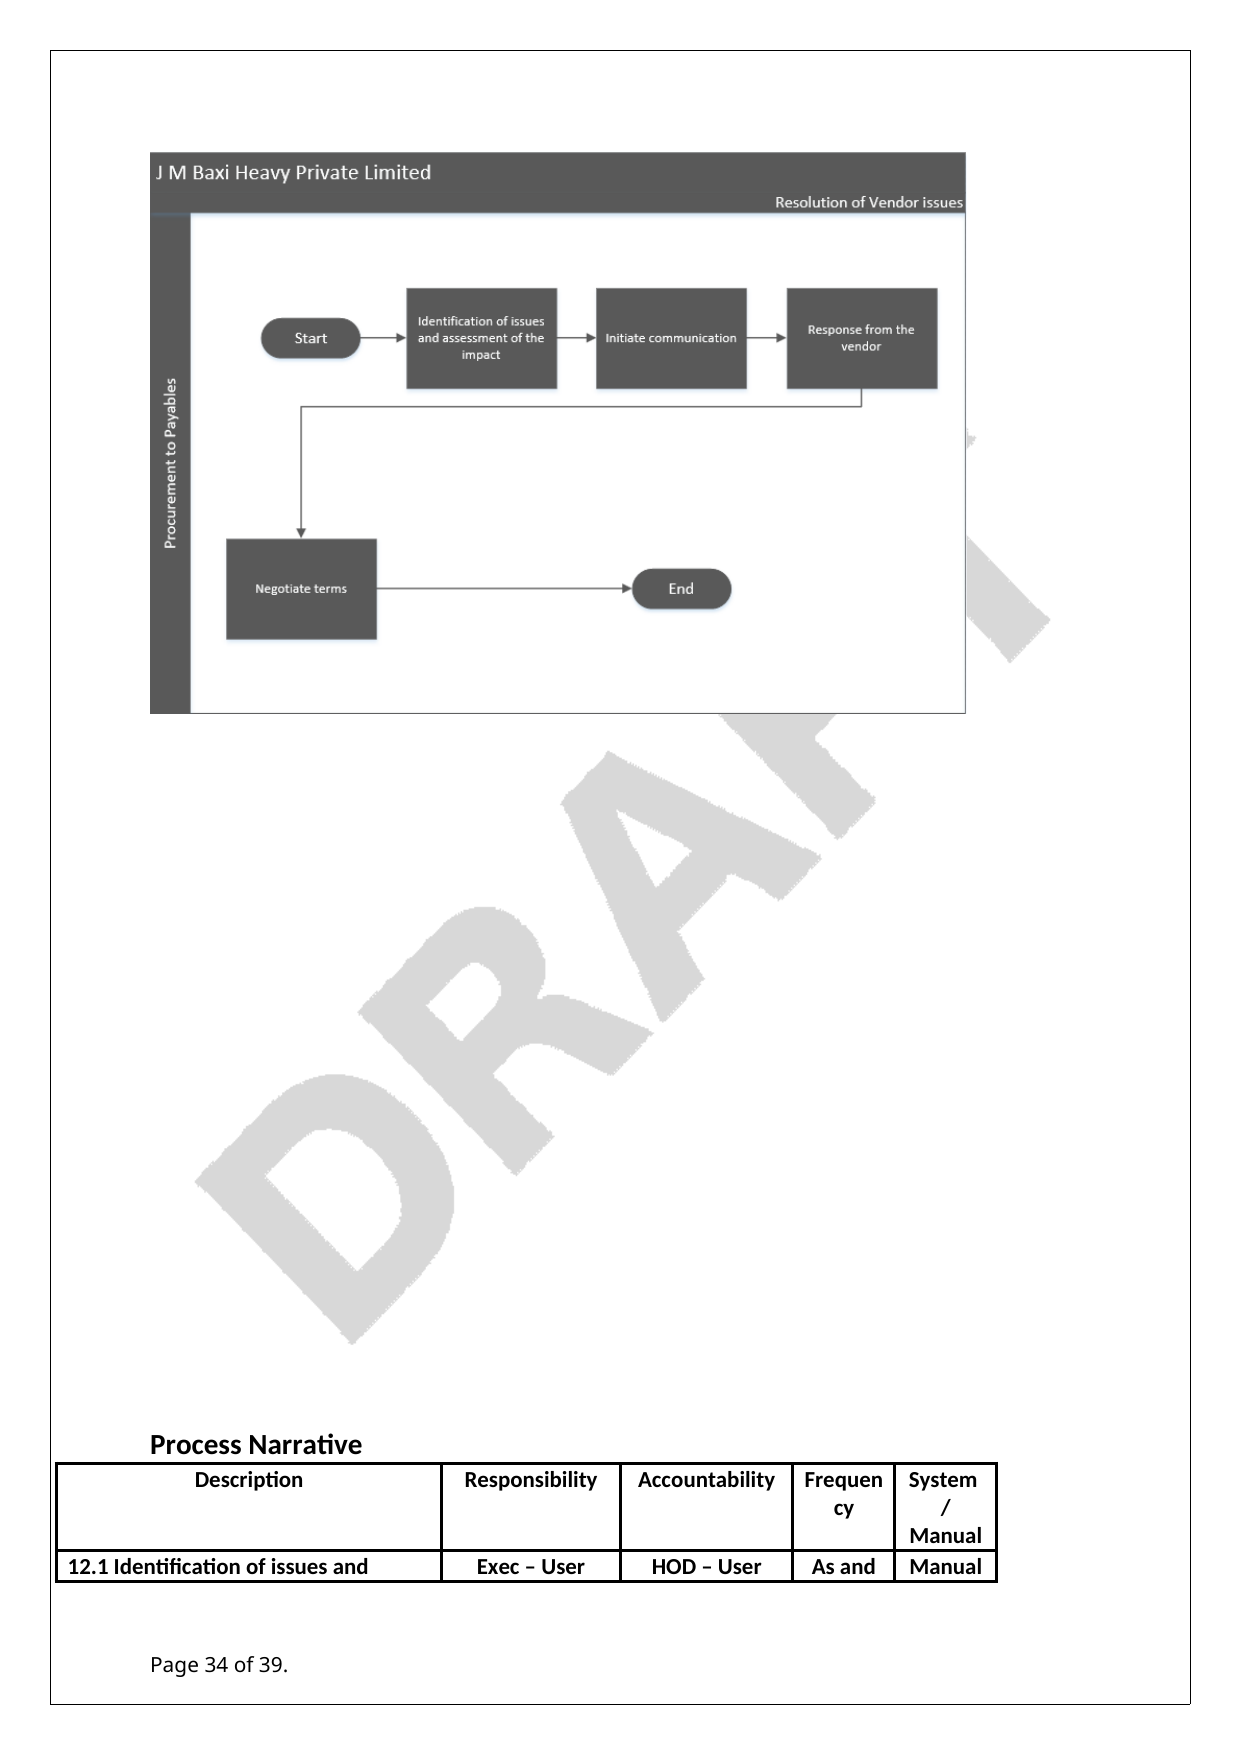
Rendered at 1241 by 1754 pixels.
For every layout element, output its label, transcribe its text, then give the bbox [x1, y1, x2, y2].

table_cell HOD – User [622, 1552, 791, 1580]
table_header Description [58, 1465, 440, 1549]
table_header System / Manual [896, 1465, 995, 1549]
table_header Accountability [622, 1465, 791, 1549]
table_cell Exec – User [443, 1552, 619, 1580]
table_cell Manual [896, 1552, 995, 1580]
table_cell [58, 1552, 440, 1580]
table_header Frequency [794, 1465, 893, 1549]
table_cell As and when [794, 1552, 893, 1580]
picture [150, 150, 967, 714]
subtitle Process Narrative [150, 1426, 1090, 1462]
table_header Responsibility [443, 1465, 619, 1549]
